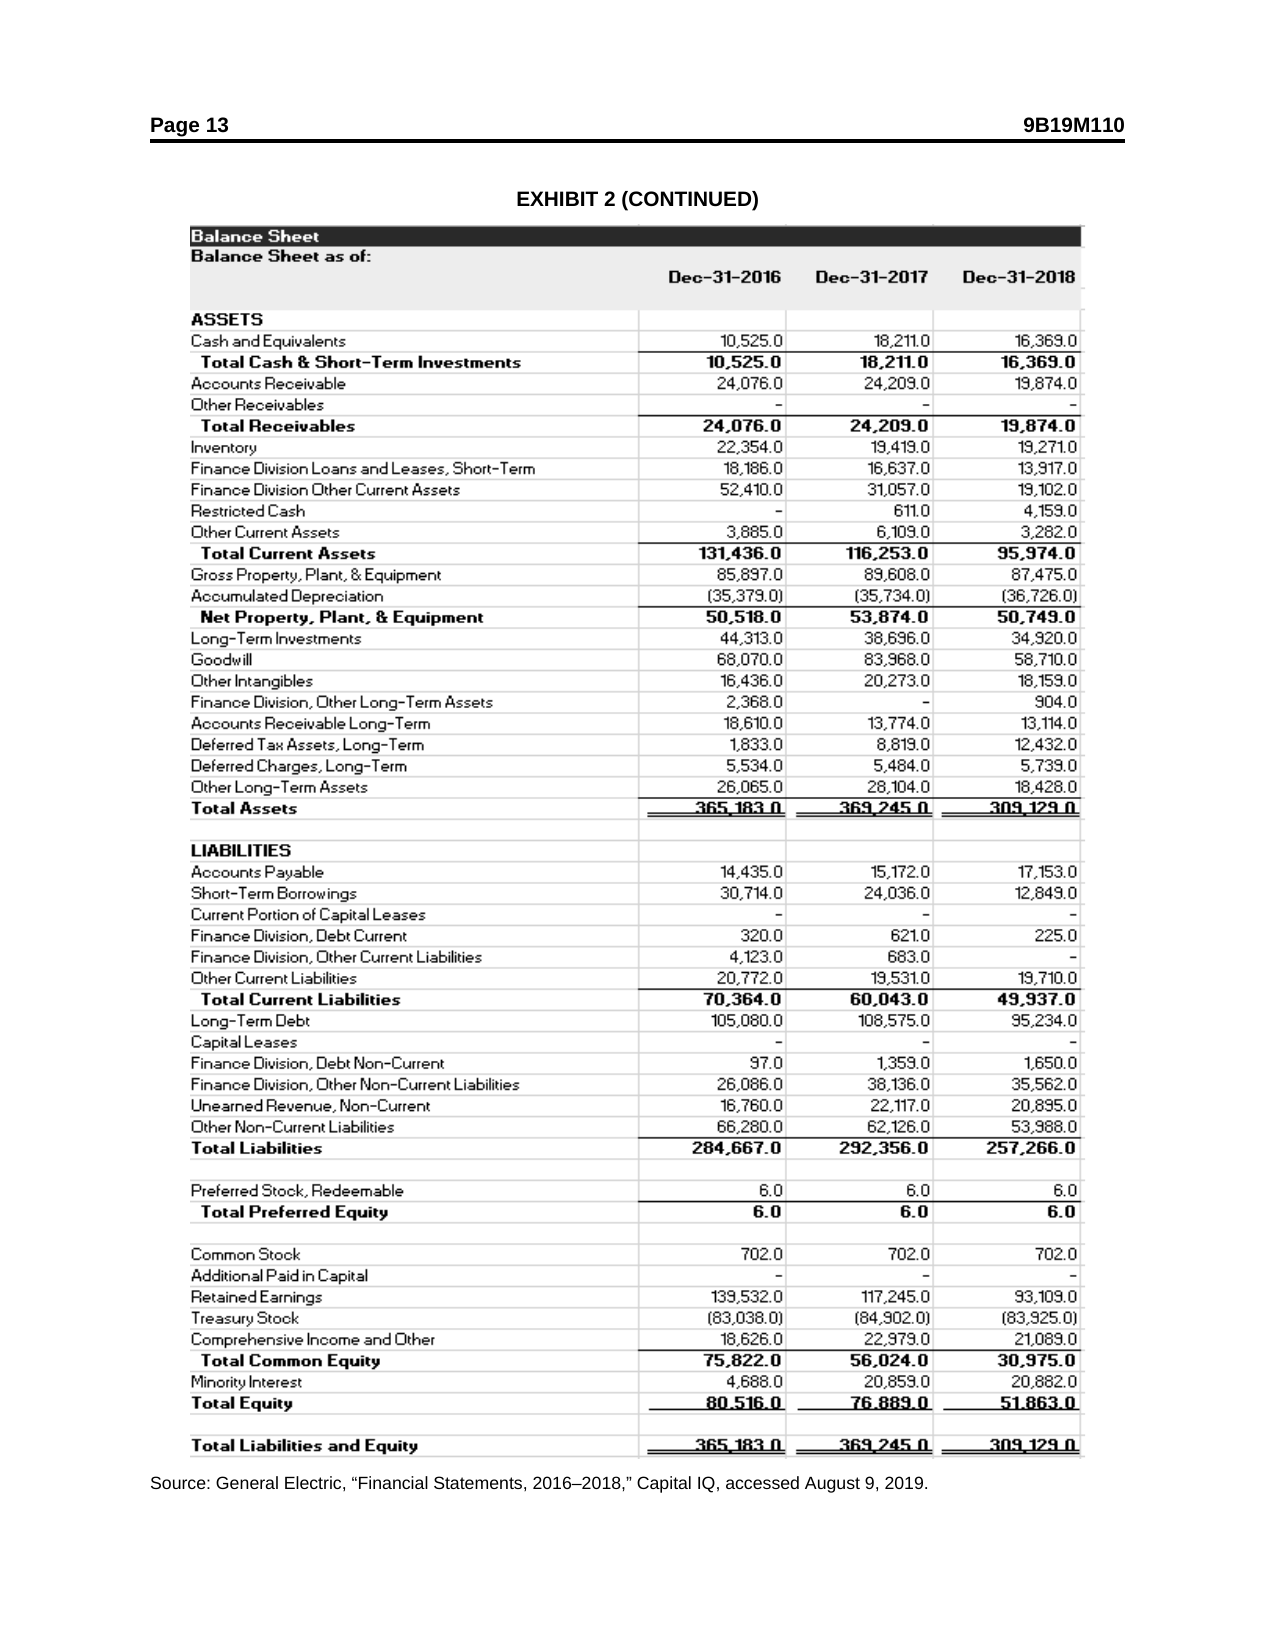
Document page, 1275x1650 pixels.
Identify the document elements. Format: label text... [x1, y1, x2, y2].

subtitle Exhibit 2 (continued) [150, 186, 1125, 210]
text Source: General Electric, “Financial Statements, 2016–2018,” Capital IQ, accessed August 9, 2019. [150, 1473, 1125, 1493]
